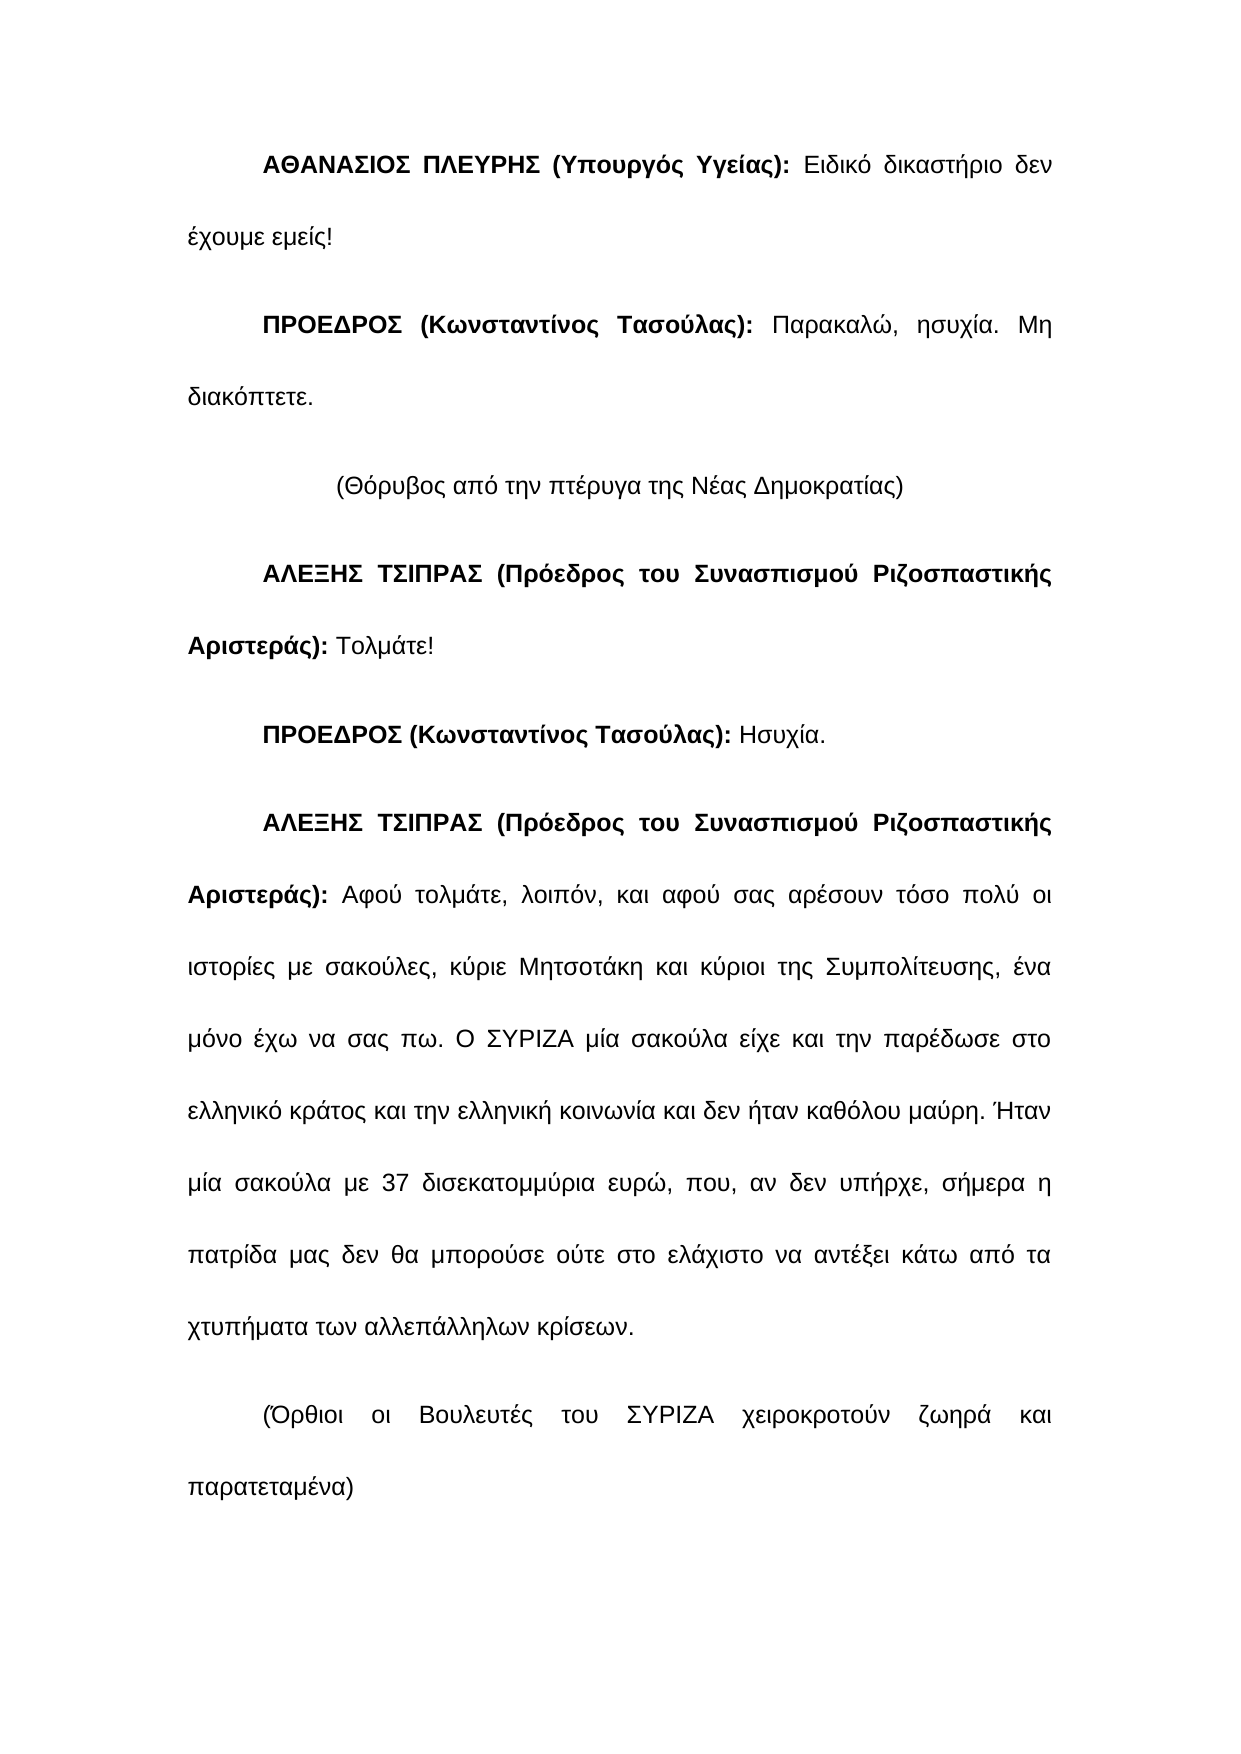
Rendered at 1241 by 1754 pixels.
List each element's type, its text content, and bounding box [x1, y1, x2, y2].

text (Όρθιοι οι Βουλευτές του ΣΥΡΙΖΑ χειροκροτούν ζωηρά και παρατεταμένα) [187, 1400, 1053, 1501]
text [187, 471, 1053, 499]
text ΠΡΟΕΔΡΟΣ (Κωνσταντίνος Τασούλας): Παρακαλώ, ησυχία. Μη διακόπτετε. [187, 310, 1053, 411]
text ΠΡΟΕΔΡΟΣ (Κωνσταντίνος Τασούλας): Ησυχία. [187, 720, 1053, 748]
text ΑΘΑΝΑΣΙΟΣ ΠΛΕΥΡΗΣ (Υπουργός Υγείας): Ειδικό δικαστήριο δεν έχουμε εμείς! [187, 150, 1053, 251]
text ΑΛΕΞΗΣ ΤΣΙΠΡΑΣ (Πρόεδρος του Συνασπισμού Ριζοσπαστικής Αριστεράς): Τολμάτε! [187, 559, 1053, 660]
text ΑΛΕΞΗΣ ΤΣΙΠΡΑΣ (Πρόεδρος του Συνασπισμού Ριζοσπαστικής Αριστεράς): Αφού τολμάτε, λοιπόν, και αφού σας αρέσουν τόσο πολύ οι ιστορίες με σακούλες, κύριε Μητσοτάκη και κύριοι της Συμπολίτευσης, ένα μόνο έχω να σας πω. Ο ΣΥΡΙΖΑ μία σακούλα είχε και την παρέδωσε στο ελληνικό κράτος και την ελληνική κοινωνία και δεν ήταν καθόλου μαύρη. Ήταν μία σακούλα με 37 δισεκατομμύρια ευρώ, που, αν δεν υπήρχε, σήμερα η πατρίδα μας δεν θα μπορούσε ούτε στο ελάχιστο να αντέξει κάτω από τα χτυπήματα των αλλεπάλληλων κρίσεων. [187, 808, 1053, 1340]
